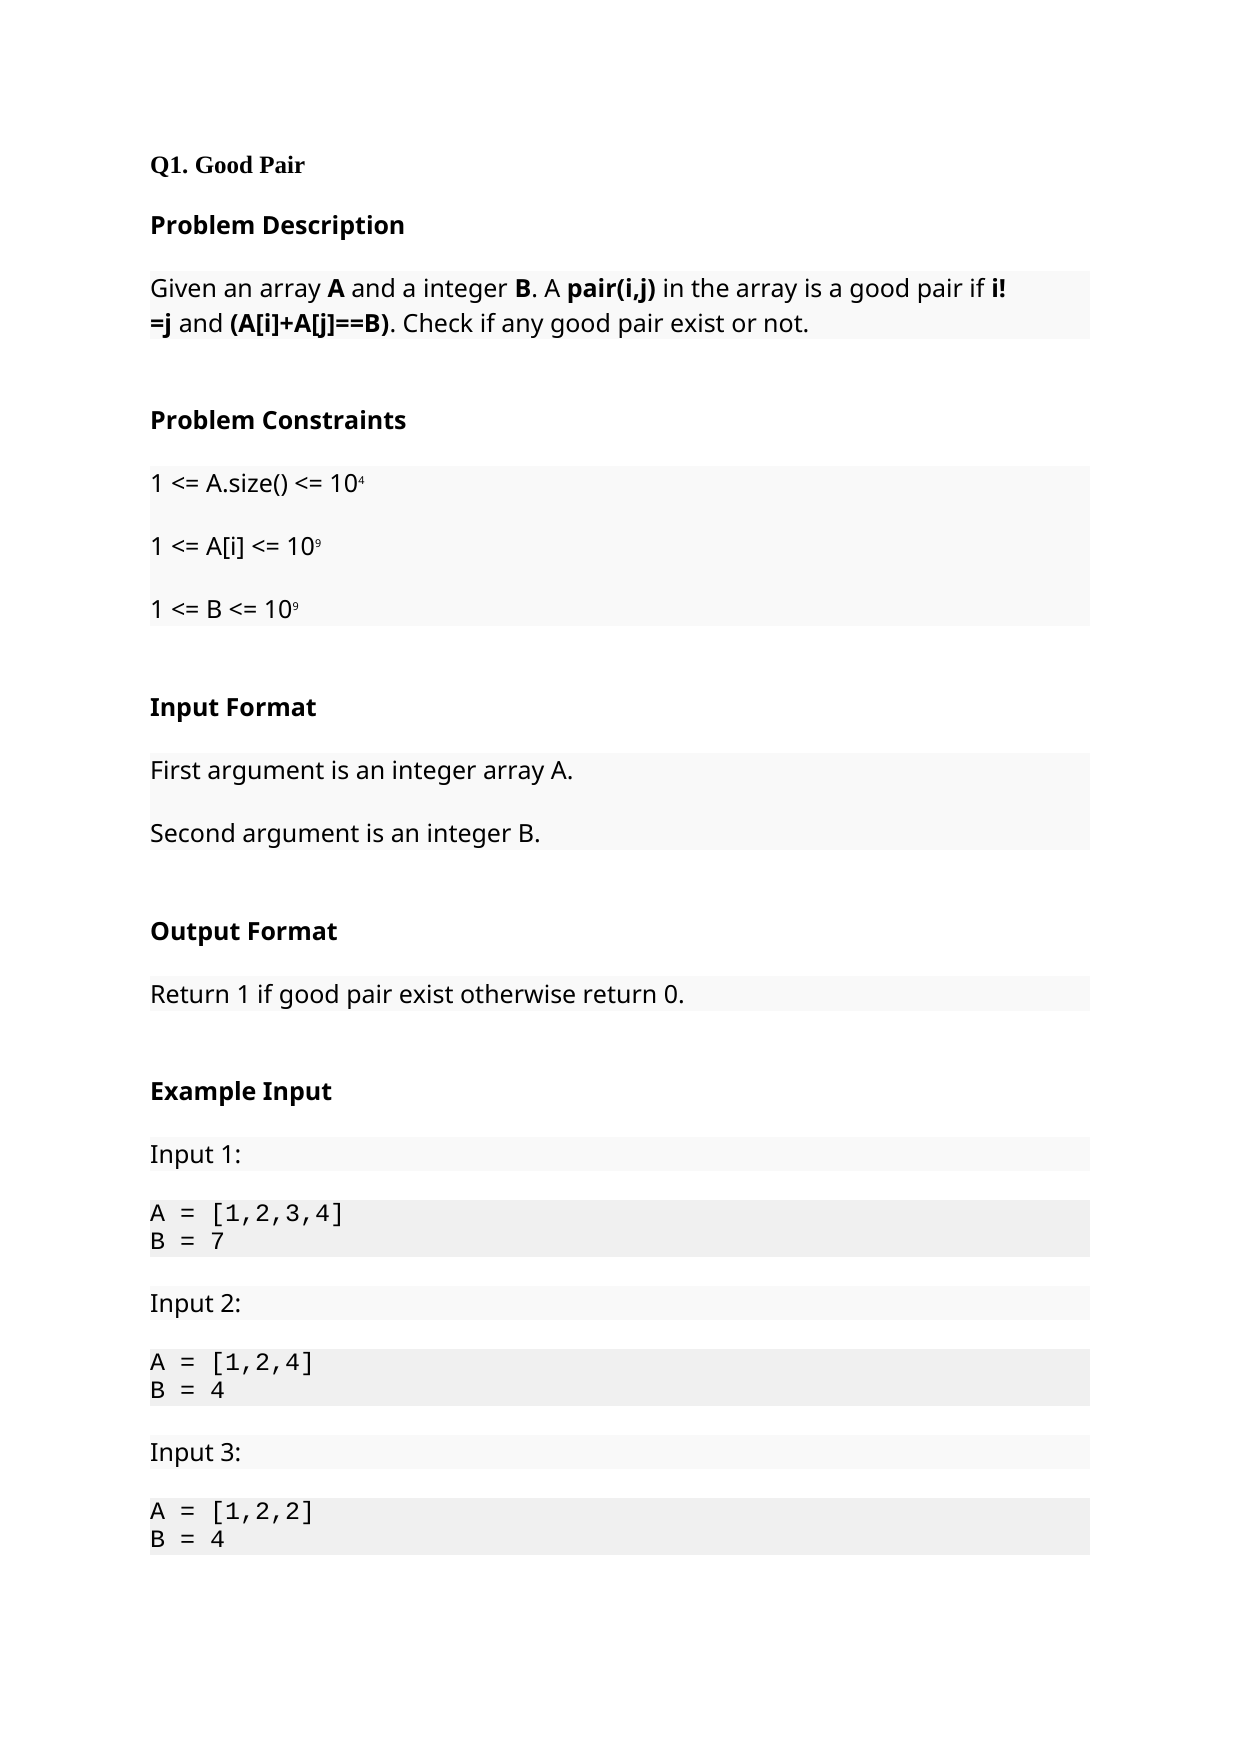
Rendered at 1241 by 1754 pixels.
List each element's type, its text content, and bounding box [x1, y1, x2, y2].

text Problem Description [150, 208, 1090, 242]
text 1 <= A.size() <= 104 [150, 466, 1090, 500]
text B = 7 [150, 1228, 1090, 1257]
text Q1. Good Pair [150, 150, 1090, 179]
text B = 4 [150, 1378, 1090, 1406]
text First argument is an integer array A. [150, 753, 1090, 787]
text Given an array A and a integer B. A pair(i,j) in the array is a good pair if i!=j and (A[i]+A[j]==B). Check if any good pair exist or not. [150, 271, 1090, 339]
text Output Format [150, 879, 1090, 947]
text 1 <= A[i] <= 109 [150, 529, 1090, 563]
text A = [1,2,2] [150, 1498, 1090, 1527]
text Input 3: [150, 1435, 1090, 1469]
text 1 <= B <= 109 [150, 592, 1090, 626]
text B = 4 [150, 1527, 1090, 1555]
text Input 1: [150, 1137, 1090, 1171]
text Problem Constraints [150, 368, 1090, 437]
text Input Format [150, 655, 1090, 723]
text Return 1 if good pair exist otherwise return 0. [150, 976, 1090, 1011]
text Second argument is an integer B. [150, 816, 1090, 850]
text Input 2: [150, 1286, 1090, 1320]
text Example Input [150, 1040, 1090, 1108]
text A = [1,2,4] [150, 1349, 1090, 1378]
text A = [1,2,3,4] [150, 1200, 1090, 1228]
